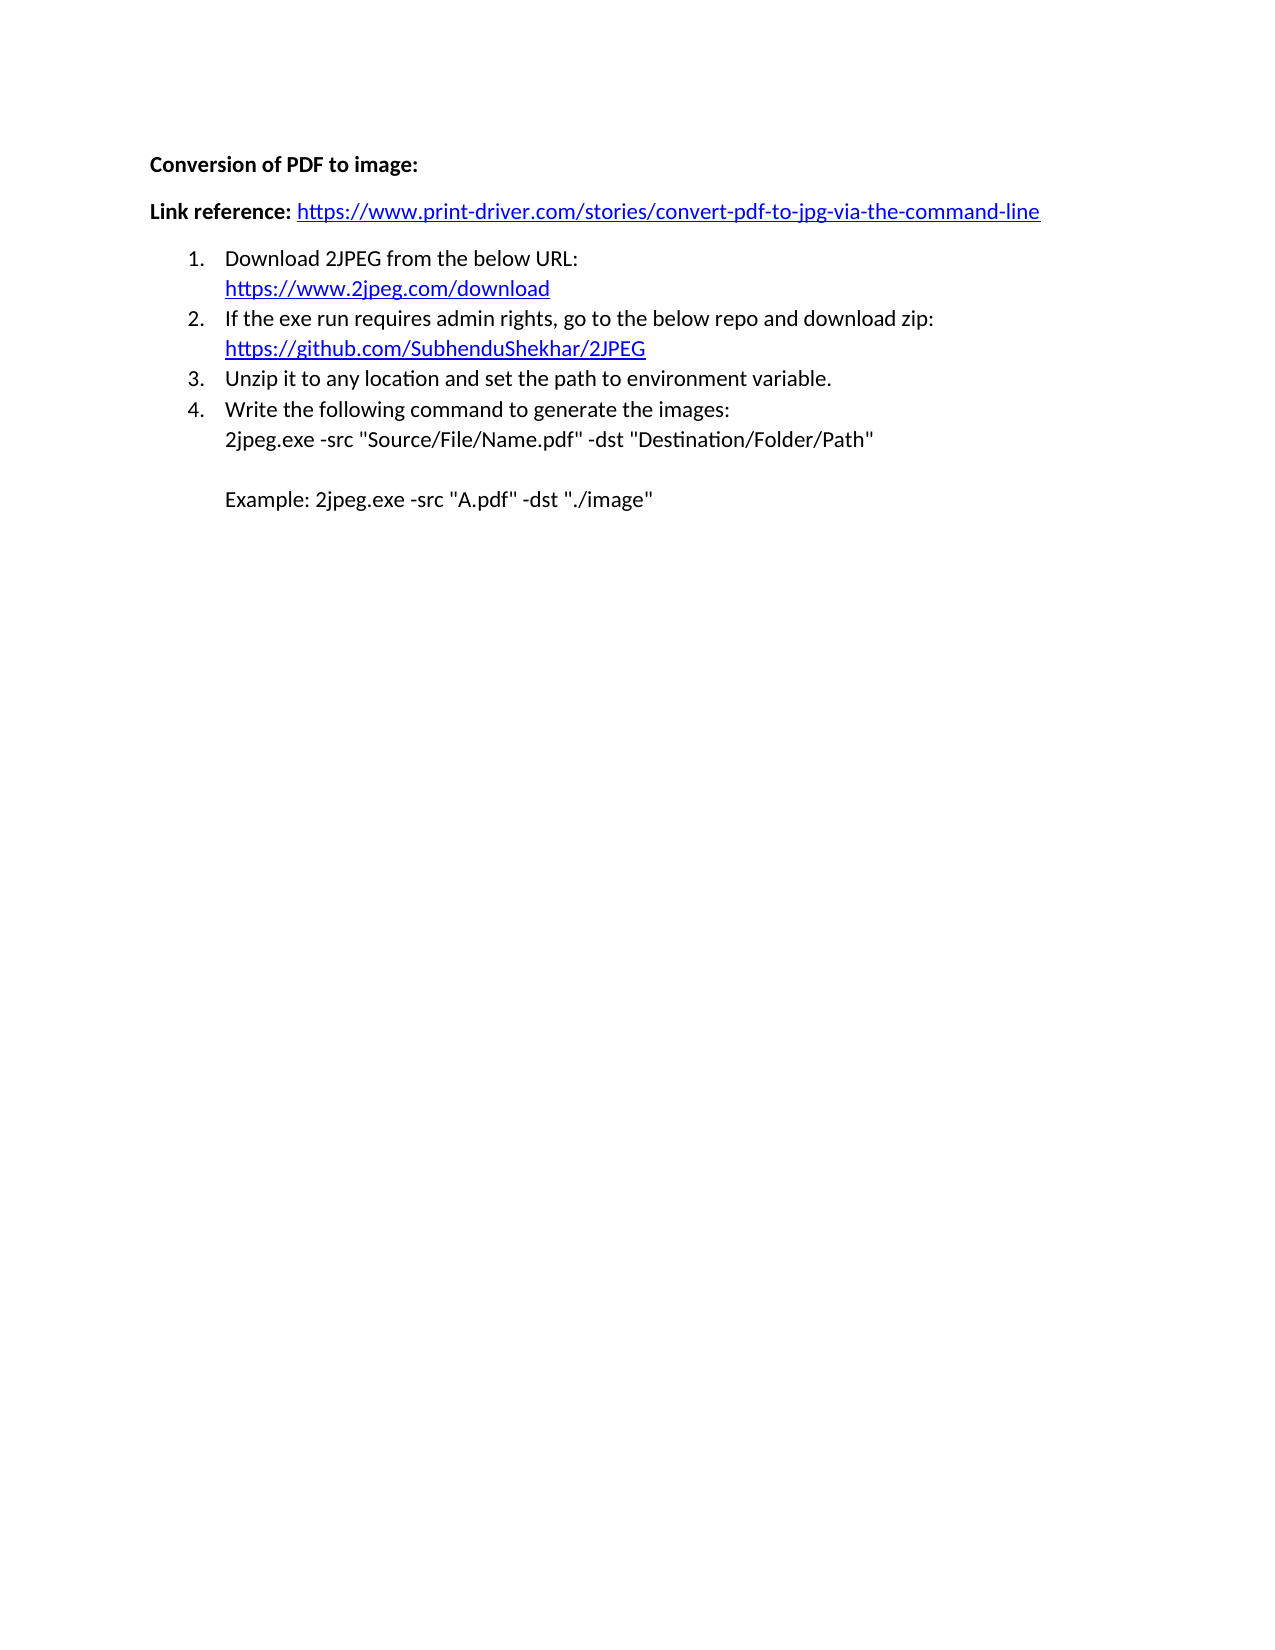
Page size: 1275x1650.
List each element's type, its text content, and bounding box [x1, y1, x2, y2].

text Conversion of PDF to image: [150, 150, 1125, 178]
list https://github.com/SubhenduShekhar/2JPEG [225, 334, 1125, 362]
list If the exe run requires admin rights, go to the below repo and download zip: [187, 304, 1125, 332]
list Unzip it to any location and set the path to environment variable. [187, 364, 1125, 393]
list Example: 2jpeg.exe -src "A.pdf" -dst "./image" [225, 485, 1125, 513]
list https://www.2jpeg.com/download [225, 274, 1125, 302]
text Link reference: https://www.print-driver.com/stories/convert-pdf-to-jpg-via-the-command-line [150, 197, 1125, 225]
list Write the following command to generate the images: [187, 395, 1125, 423]
list Download 2JPEG from the below URL: [187, 244, 1125, 272]
list 2jpeg.exe -src "Source/File/Name.pdf" -dst "Destination/Folder/Path" [225, 425, 1125, 453]
